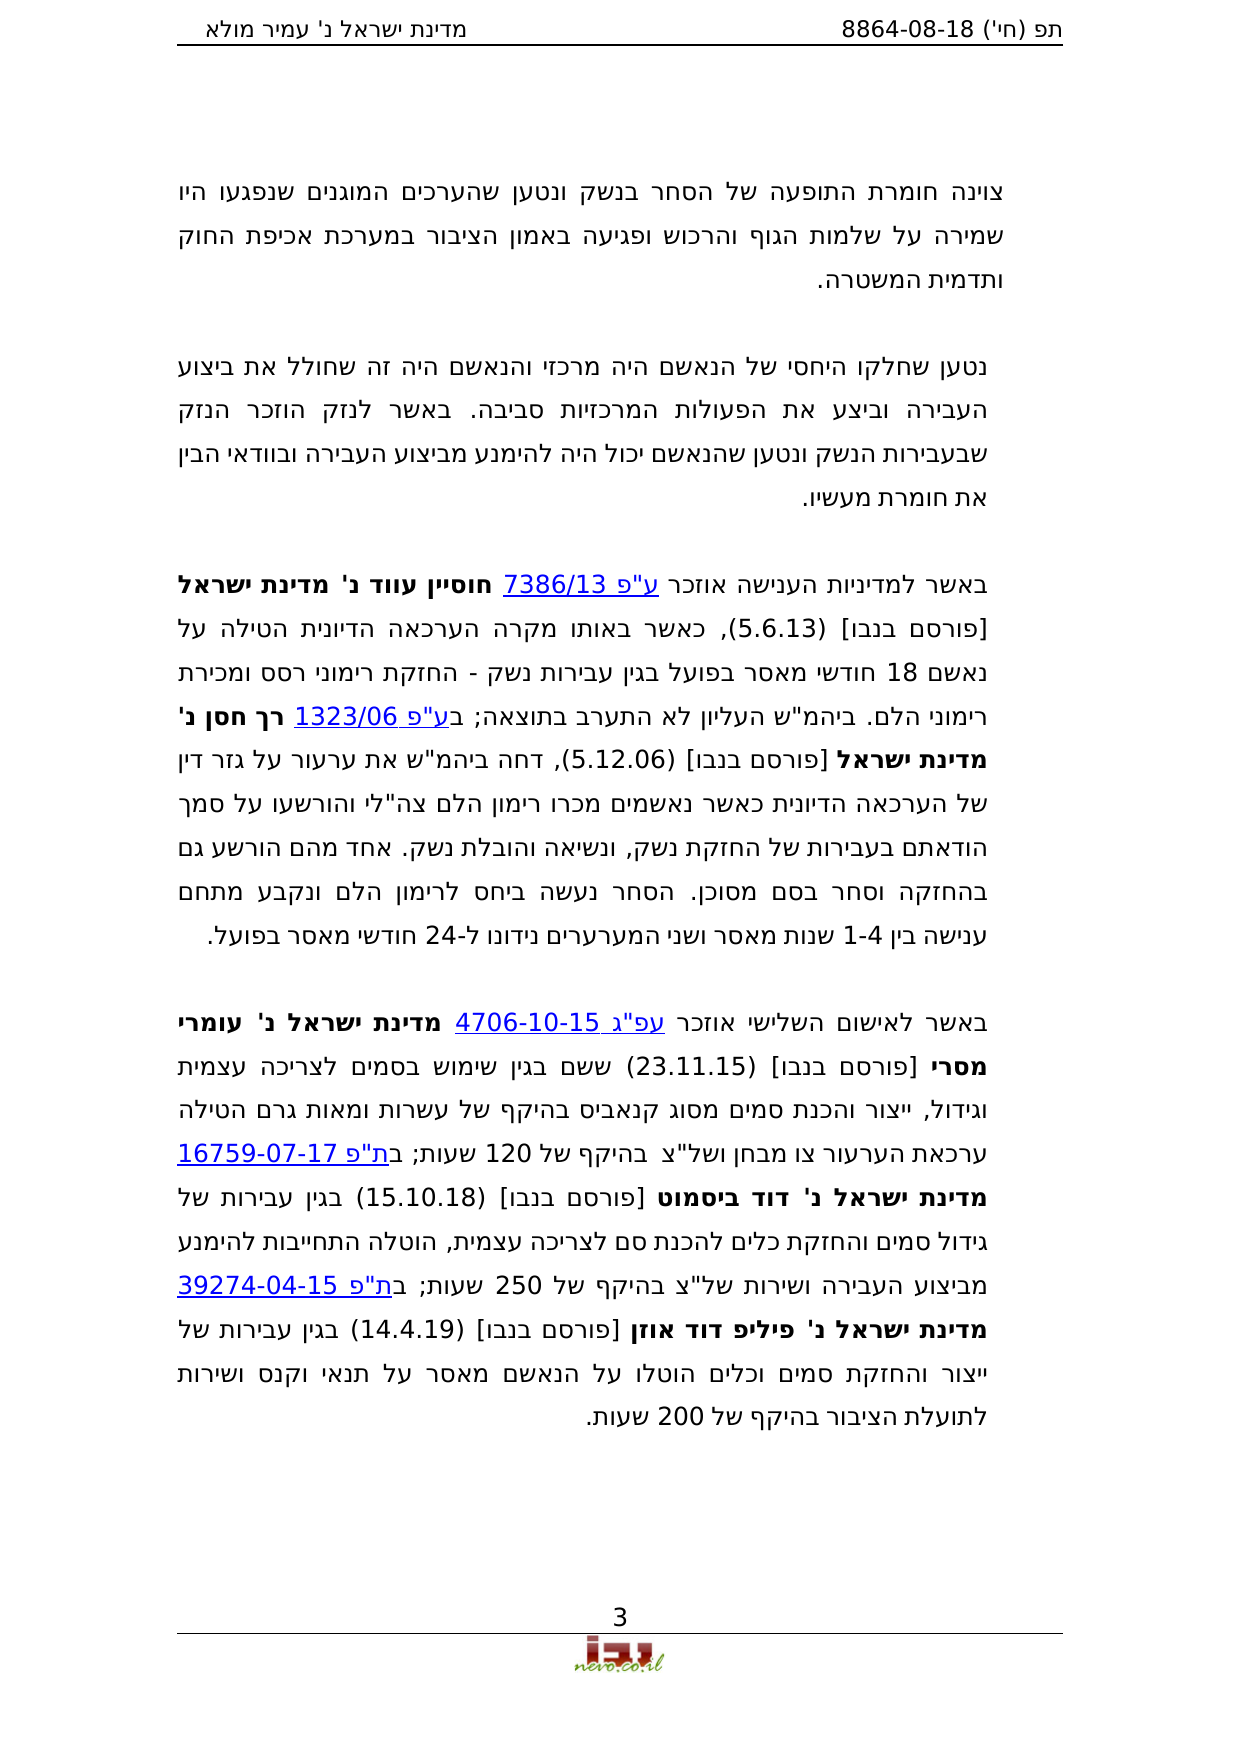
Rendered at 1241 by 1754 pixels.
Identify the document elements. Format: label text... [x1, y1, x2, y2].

text באשר לאישום השלישי אוזכר עפ"ג 4706-10-15 מדינת ישראל נ' עומרי מסרי [פורסם בנבו] (23.11.15) ששם בגין שימוש בסמים לצריכה עצמית וגידול, ייצור והכנת סמים מסוג קנאביס בהיקף של עשרות ומאות גרם הטילה ערכאת הערעור צו מבחן ושל"צ בהיקף של 120 שעות; בת"פ 16759-07-17 מדינת ישראל נ' דוד ביסמוט [פורסם בנבו] (15.10.18) בגין עבירות של גידול סמים והחזקת כלים להכנת סם לצריכה עצמית, הוטלה התחייבות להימנע מביצוע העבירה ושירות של"צ בהיקף של 250 שעות; בת"פ 39274-04-15 מדינת ישראל נ' פיליפ דוד אוזן [פורסם בנבו] (14.4.19) בגין עבירות של ייצור והחזקת סמים וכלים הוטלו על הנאשם מאסר על תנאי וקנס ושירות לתועלת הציבור בהיקף של 200 שעות. [177, 1008, 988, 1432]
text צוינה חומרת התופעה של הסחר בנשק ונטען שהערכים המוגנים שנפגעו היו שמירה על שלמות הגוף והרכוש ופגיעה באמון הציבור במערכת אכיפת החוק ותדמית המשטרה. [177, 177, 1004, 294]
text באשר למדיניות הענישה אוזכר ע"פ 7386/13 חוסיין עווד נ' מדינת ישראל [פורסם בנבו] (5.6.13), כאשר באותו מקרה הערכאה הדיונית הטילה על נאשם 18 חודשי מאסר בפועל בגין עבירות נשק - החזקת רימוני רסס ומכירת רימוני הלם. ביהמ"ש העליון לא התערב בתוצאה; בע"פ 1323/06 רך חסן נ' מדינת ישראל [פורסם בנבו] (5.12.06), דחה ביהמ"ש את ערעור על גזר דין של הערכאה הדיונית כאשר נאשמים מכרו רימון הלם צה"לי והורשעו על סמך הודאתם בעבירות של החזקת נשק, ונשיאה והובלת נשק. אחד מהם הורשע גם בהחזקה וסחר בסם מסוכן. הסחר נעשה ביחס לרימון הלם ונקבע מתחם ענישה בין 1-4 שנות מאסר ושני המערערים נידונו ל-24 חודשי מאסר בפועל. [177, 570, 988, 950]
picture [574, 1635, 666, 1673]
text נטען שחלקו היחסי של הנאשם היה מרכזי והנאשם היה זה שחולל את ביצוע העבירה וביצע את הפעולות המרכזיות סביבה. באשר לנזק הוזכר הנזק שבעבירות הנשק ונטען שהנאשם יכול היה להימנע מביצוע העבירה ובוודאי הבין את חומרת מעשיו. [177, 352, 988, 512]
